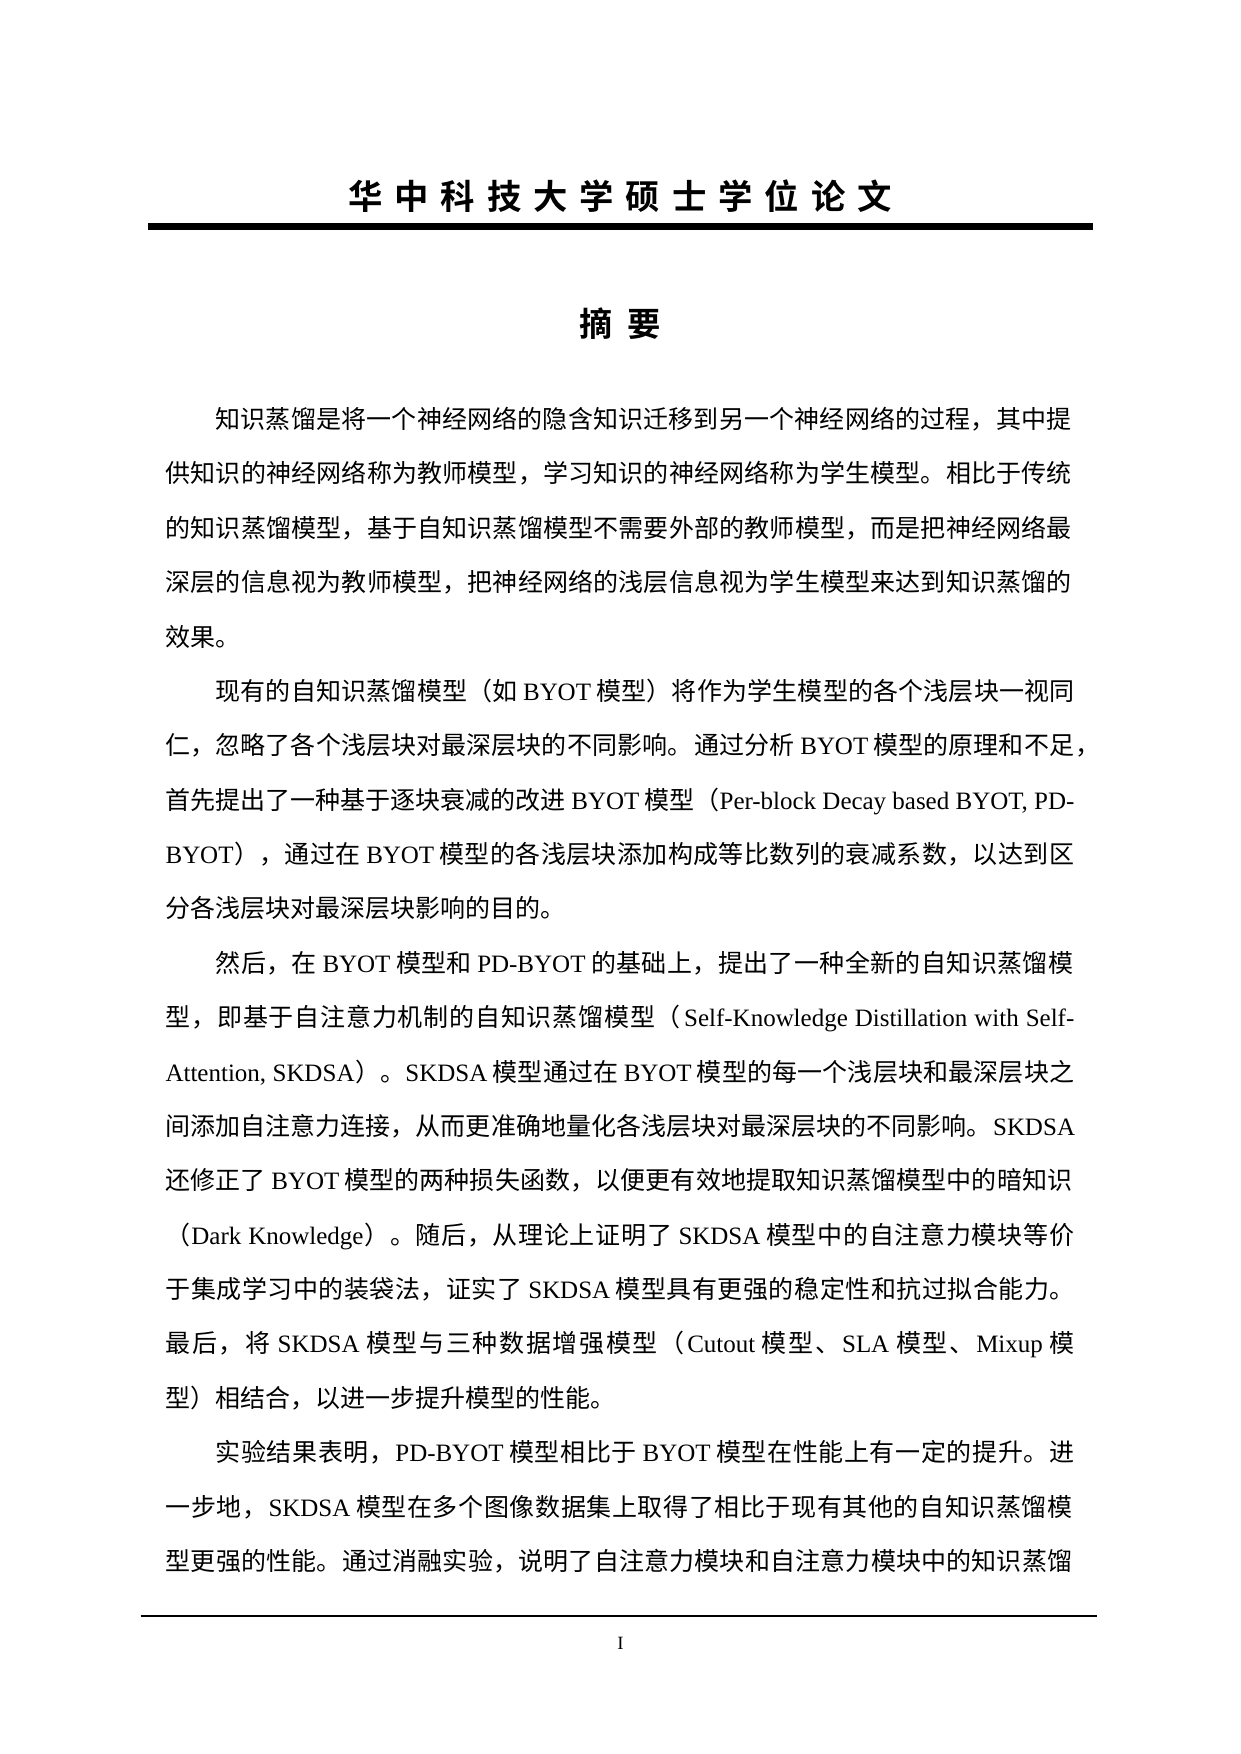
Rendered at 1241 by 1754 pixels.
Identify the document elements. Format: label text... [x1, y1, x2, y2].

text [165, 1433, 1075, 1578]
text 然后，在BYOT模型和PD-BYOT的基础上，提出了一种全新的自知识蒸馏模型，即基于自注意力机制的自知识蒸馏模型（Self-Knowledge Distillation with Self-Attention, SKDSA）。SKDSA模型通过在BYOT模型的每一个浅层块和最深层块之间添加自注意力连接，从而更准确地量化各浅层块对最深层块的不同影响。SKDSA还修正了BYOT模型的两种损失函数，以便更有效地提取知识蒸馏模型中的暗知识（Dark Knowledge）。随后，从理论上证明了SKDSA模型中的自注意力模块等价于集成学习中的装袋法，证实了SKDSA模型具有更强的稳定性和抗过拟合能力。最后，将SKDSA模型与三种数据增强模型（Cutout模型、SLA模型、Mixup模型）相结合，以进一步提升模型的性能。 [165, 943, 1075, 1414]
text 知识蒸馏是将一个神经网络的隐含知识迁移到另一个神经网络的过程，其中提供知识的神经网络称为教师模型，学习知识的神经网络称为学生模型。相比于传统的知识蒸馏模型，基于自知识蒸馏模型不需要外部的教师模型，而是把神经网络最深层的信息视为教师模型，把神经网络的浅层信息视为学生模型来达到知识蒸馏的效果。 [165, 399, 1075, 653]
subtitle 摘 要 [165, 298, 1075, 346]
text 现有的自知识蒸馏模型（如BYOT模型）将作为学生模型的各个浅层块一视同仁，忽略了各个浅层块对最深层块的不同影响。通过分析BYOT模型的原理和不足，首先提出了一种基于逐块衰减的改进BYOT模型（Per-block Decay based BYOT, PD-BYOT），通过在BYOT模型的各浅层块添加构成等比数列的衰减系数，以达到区分各浅层块对最深层块影响的目的。 [165, 671, 1075, 925]
